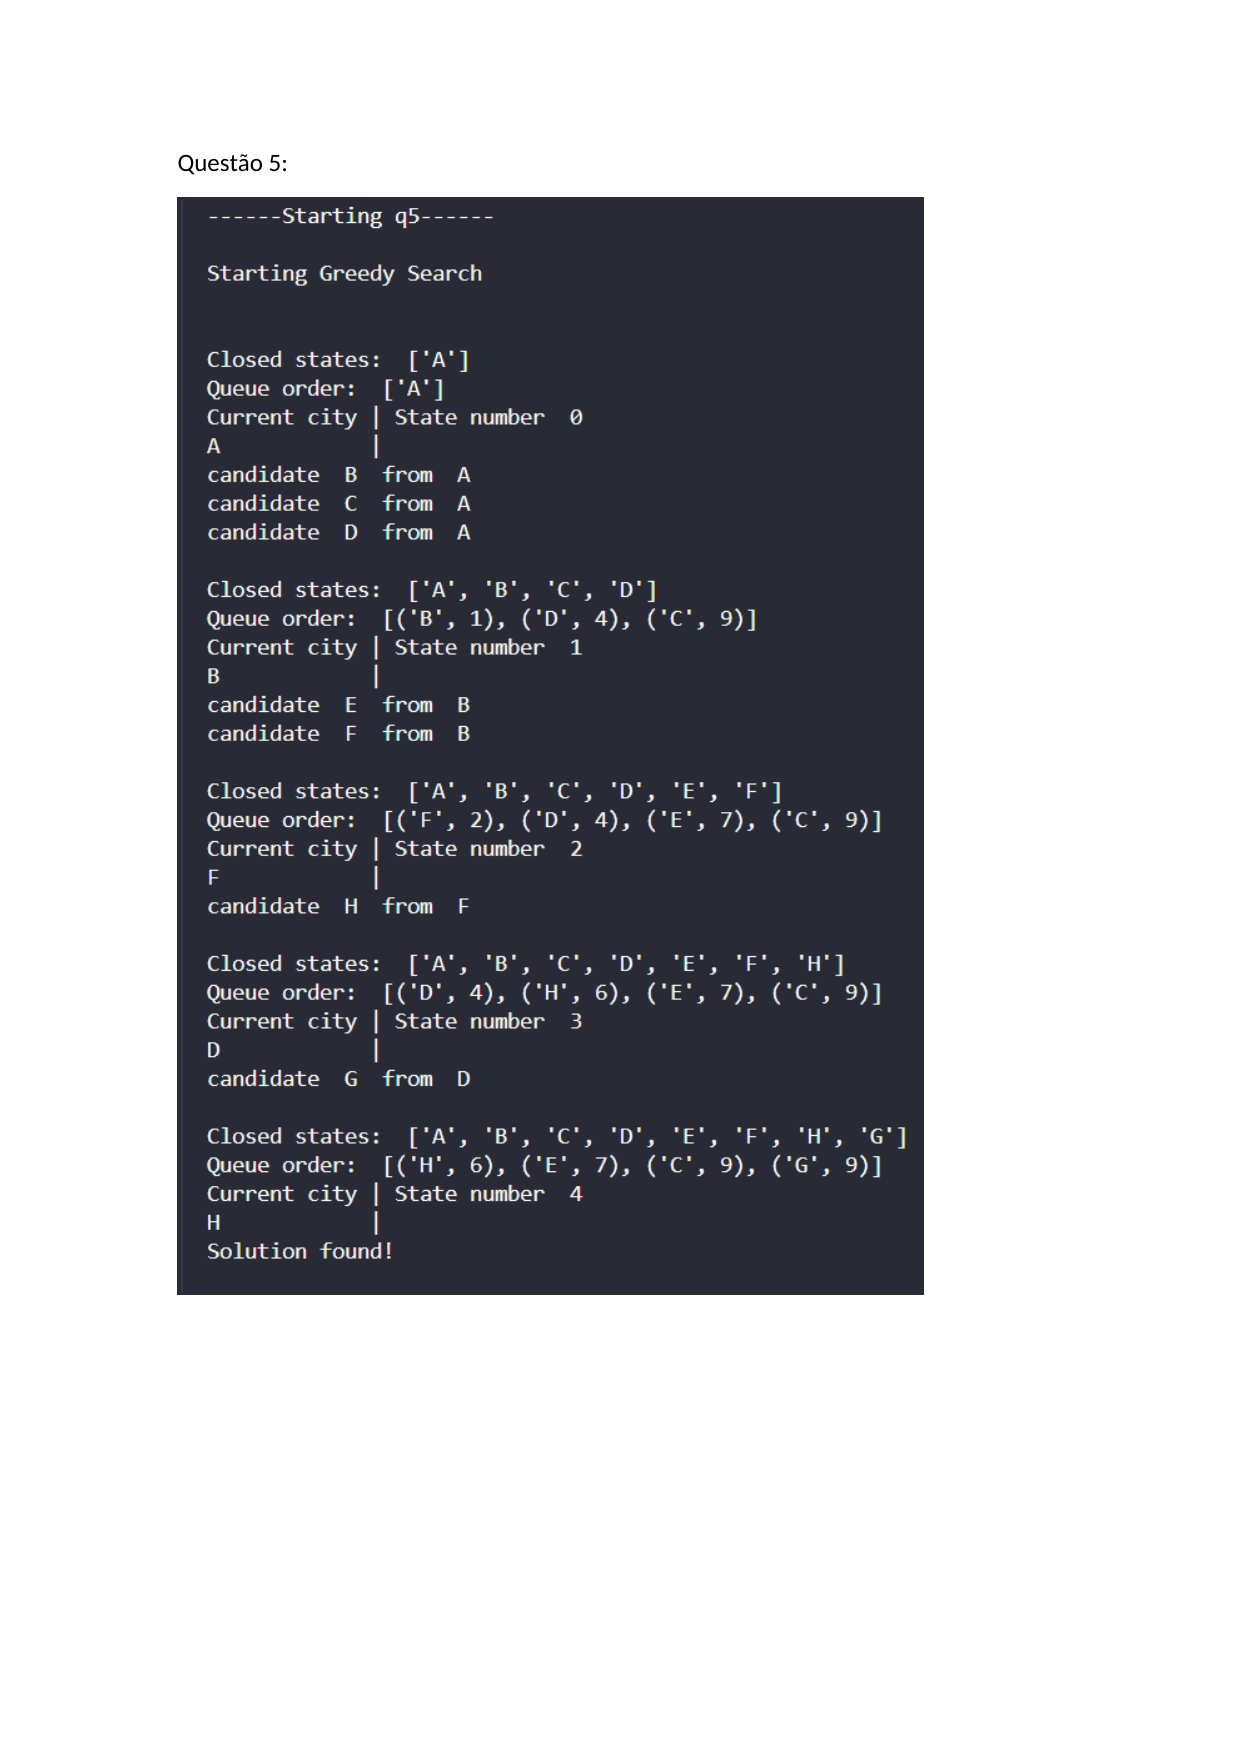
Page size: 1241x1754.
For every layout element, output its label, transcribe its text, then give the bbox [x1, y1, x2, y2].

text Questão 5: [177, 148, 1063, 178]
picture [177, 197, 924, 1295]
